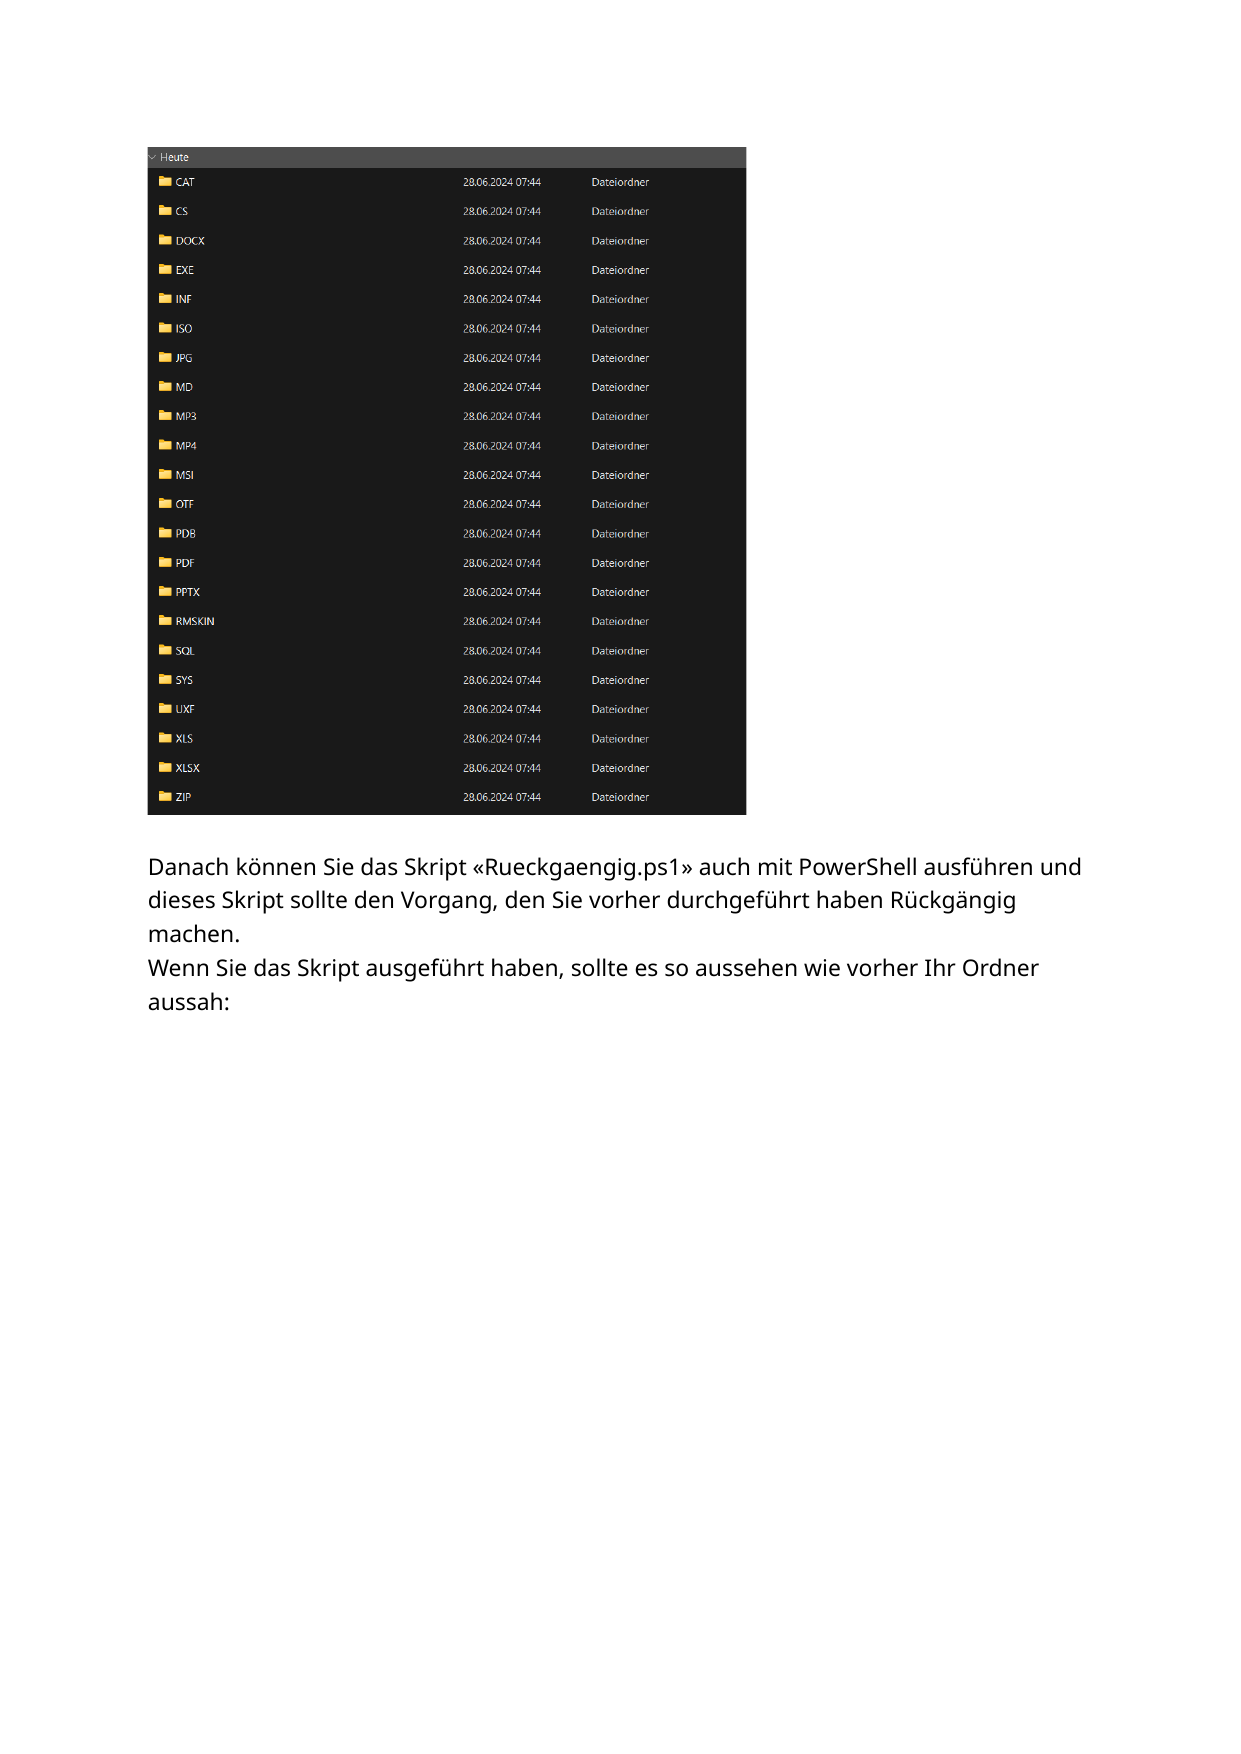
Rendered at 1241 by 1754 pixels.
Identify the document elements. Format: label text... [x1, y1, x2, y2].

text Danach können Sie das Skript «Rueckgaengig.ps1» auch mit PowerShell ausführen und dieses Skript sollte den Vorgang, den Sie vorher durchgeführt haben Rückgängig machen. [148, 851, 1093, 949]
text Wenn Sie das Skript ausgeführt haben, sollte es so aussehen wie vorher Ihr Ordner aussah: [148, 952, 1093, 1017]
picture [147, 147, 747, 815]
